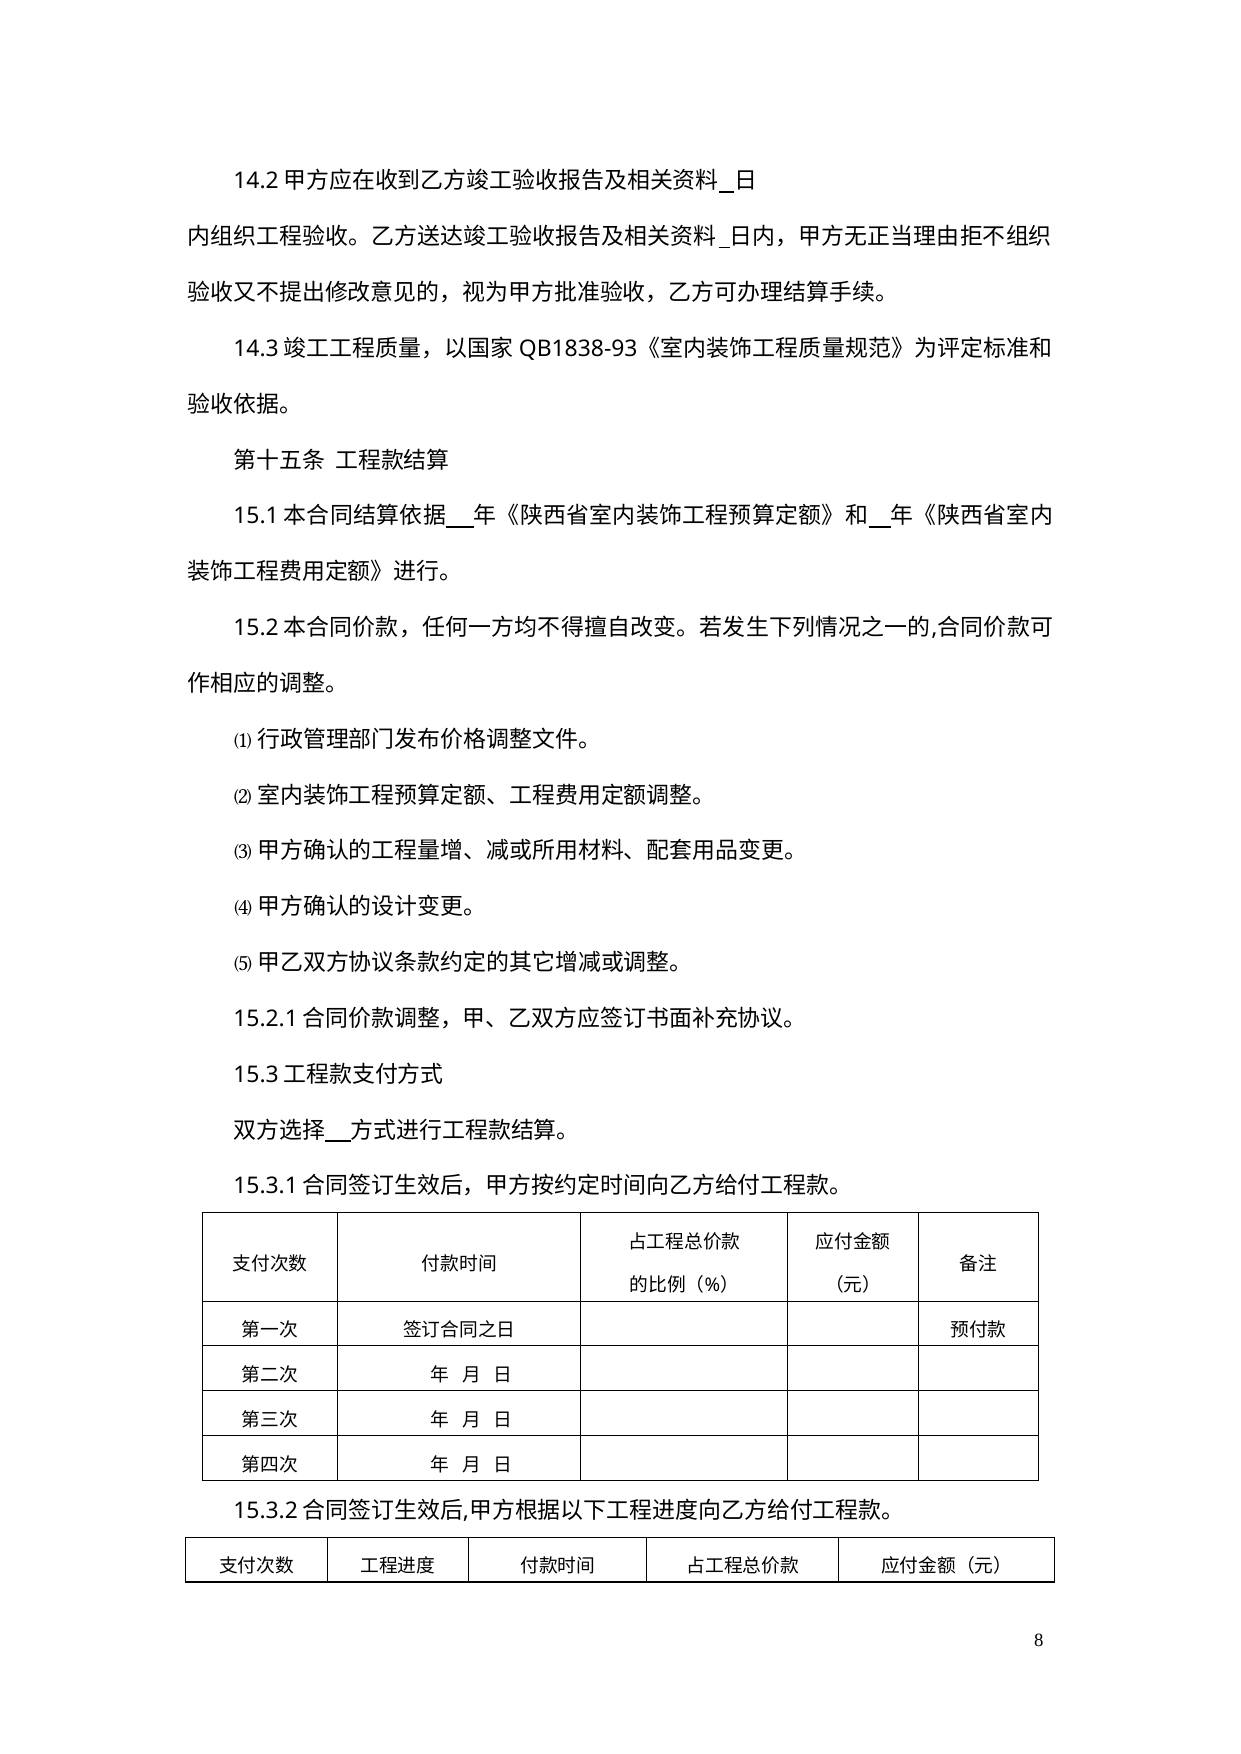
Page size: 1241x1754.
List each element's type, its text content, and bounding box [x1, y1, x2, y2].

table_header 付款时间 [469, 1538, 646, 1581]
table_cell 年 月 日 [338, 1391, 580, 1435]
table_cell 年 月 日 [338, 1346, 580, 1390]
text 14.2甲方应在收到乙方竣工验收报告及相关资料 日 [187, 151, 1053, 207]
table_cell [788, 1436, 918, 1480]
table_cell [581, 1391, 787, 1435]
table_cell [581, 1302, 787, 1345]
text 15.3.2合同签订生效后,甲方根据以下工程进度向乙方给付工程款。 [187, 1481, 1053, 1537]
table_cell [788, 1346, 918, 1390]
table_header 应付金额（元） [839, 1538, 1054, 1581]
text ⑷甲方确认的设计变更。 [187, 877, 1053, 933]
table_header 应付金额 （元） [788, 1213, 918, 1301]
text ⑴行政管理部门发布价格调整文件。 [187, 709, 1053, 765]
text 15.3工程款支付方式 [187, 1044, 1053, 1100]
text ⑵室内装饰工程预算定额、工程费用定额调整。 [187, 765, 1053, 821]
table_cell [919, 1391, 1038, 1435]
text ⑶甲方确认的工程量增、减或所用材料、配套用品变更。 [187, 821, 1053, 877]
text ⑸甲乙双方协议条款约定的其它增减或调整。 [187, 933, 1053, 989]
text 15.3.1合同签订生效后，甲方按约定时间向乙方给付工程款。 [187, 1156, 1053, 1212]
text 15.1本合同结算依据 年《陕西省室内装饰工程预算定额》和 年《陕西省室内装饰工程费用定额》进行。 [187, 486, 1053, 598]
text 14.3竣工工程质量，以国家QB1838-93《室内装饰工程质量规范》为评定标准和验收依据。 [187, 319, 1053, 430]
table_cell 签订合同之日 [338, 1302, 580, 1345]
table_cell [788, 1302, 918, 1345]
table_cell [919, 1436, 1038, 1480]
table_header 备注 [919, 1213, 1038, 1301]
text 15.2本合同价款，任何一方均不得擅自改变。若发生下列情况之一的,合同价款可作相应的调整。 [187, 598, 1053, 709]
text 15.2.1合同价款调整，甲、乙双方应签订书面补充协议。 [187, 989, 1053, 1044]
table_header 支付次数 [186, 1538, 327, 1581]
table_header 占工程总价款 的比例（%） [581, 1213, 787, 1301]
table_cell 年 月 日 [338, 1436, 580, 1480]
table_header 工程进度 [328, 1538, 468, 1581]
table_cell 第一次 [203, 1302, 337, 1345]
table_cell 预付款 [919, 1302, 1038, 1345]
table_cell [788, 1391, 918, 1435]
table_cell 第二次 [203, 1346, 337, 1390]
table_cell 第四次 [203, 1436, 337, 1480]
table_cell [581, 1436, 787, 1480]
text 第十五条 工程款结算 [187, 430, 1053, 486]
text 双方选择 方式进行工程款结算。 [187, 1100, 1053, 1156]
table_cell [919, 1346, 1038, 1390]
table_header 支付次数 [203, 1213, 337, 1301]
table_header 付款时间 [338, 1213, 580, 1301]
table_cell [581, 1346, 787, 1390]
text 内组织工程验收。乙方送达竣工验收报告及相关资料 日内，甲方无正当理由拒不组织验收又不提出修改意见的，视为甲方批准验收，乙方可办理结算手续。 [187, 207, 1053, 319]
table_cell 第三次 [203, 1391, 337, 1435]
table_header 占工程总价款 的比例（%） [647, 1538, 838, 1581]
